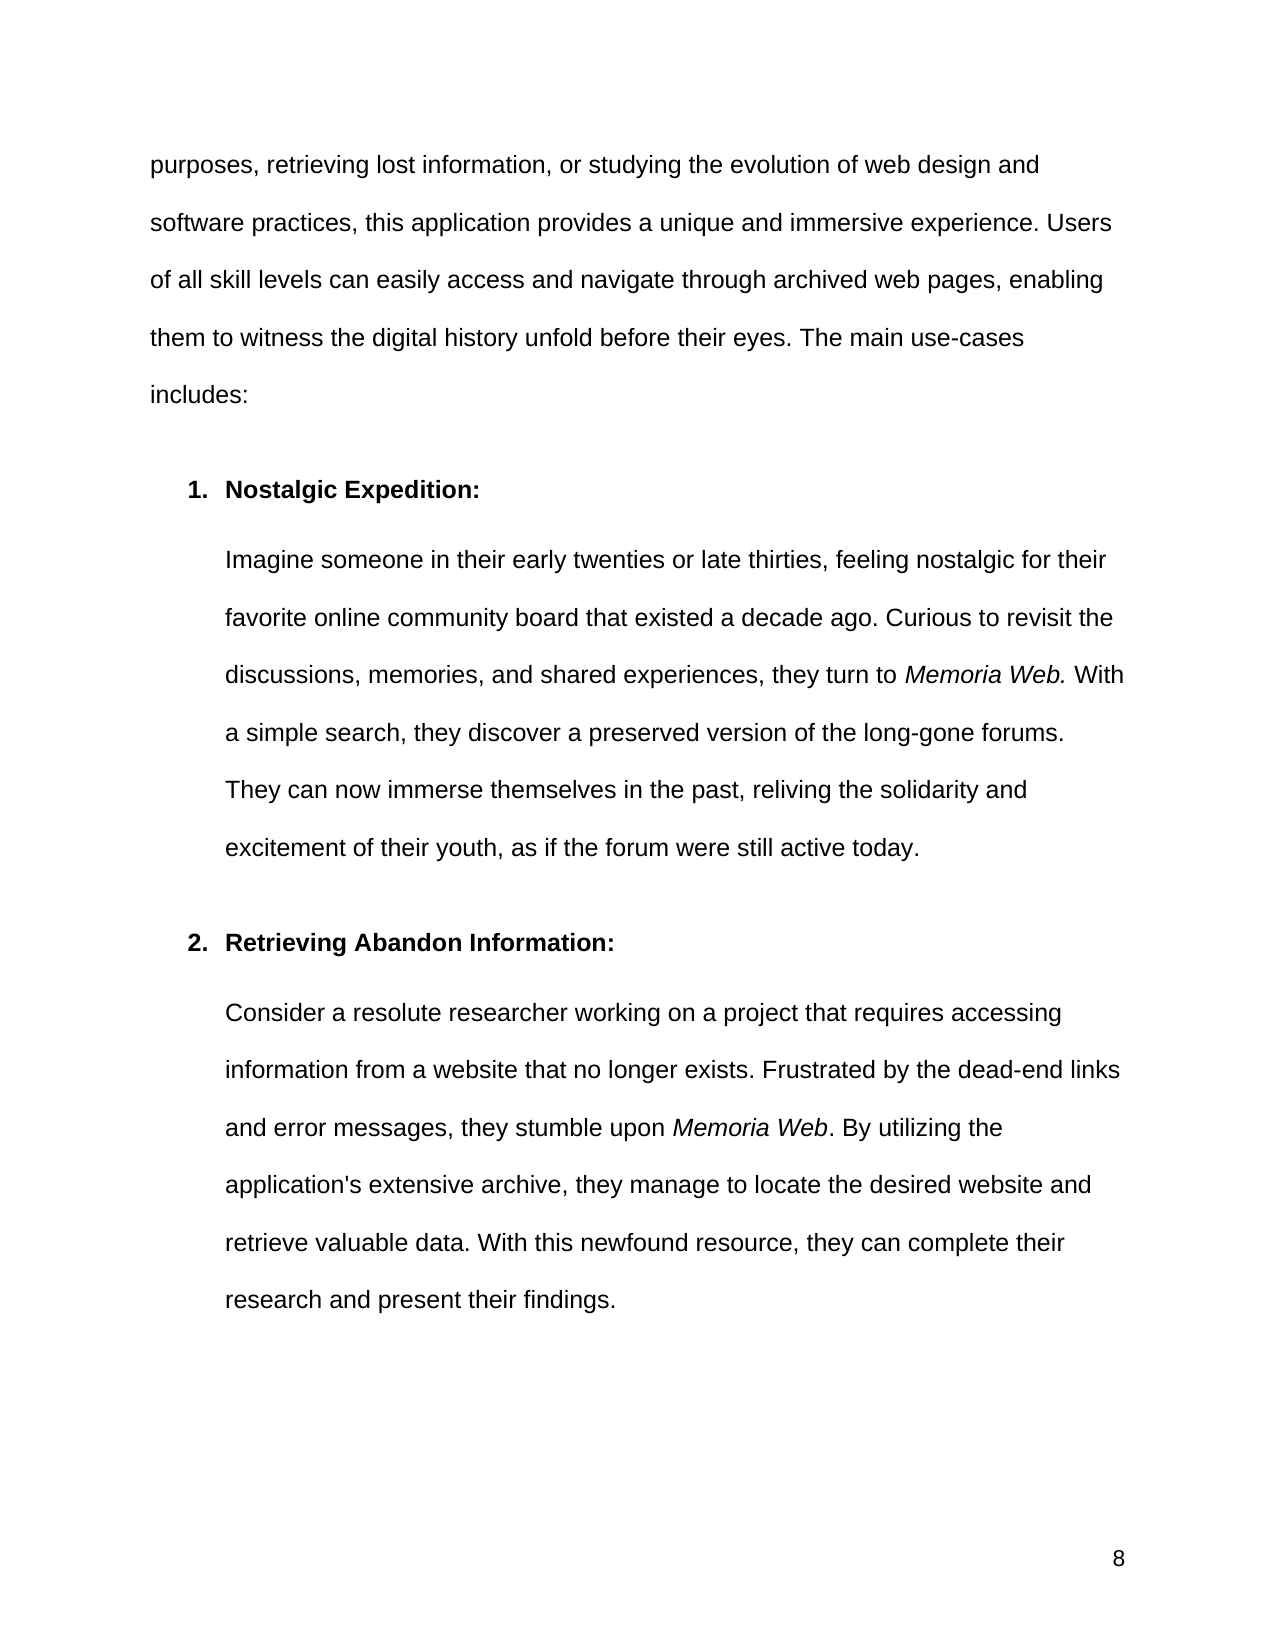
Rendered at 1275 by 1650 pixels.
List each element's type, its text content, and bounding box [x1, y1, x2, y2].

subtitle Retrieving Abandon Information: [187, 927, 1125, 956]
subtitle Nostalgic Expedition: [187, 475, 1125, 504]
text Consider a resolute researcher working on a project that requires accessing information from a website that no longer exists. Frustrated by the dead-end links and error messages, they stumble upon Memoria Web. By utilizing the application's extensive archive, they manage to locate the desired website and retrieve valuable data. With this newfound resource, they can complete their research and present their findings. [225, 997, 1125, 1314]
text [150, 150, 1125, 409]
text Imagine someone in their early twenties or late thirties, feeling nostalgic for their favorite online community board that existed a decade ago. Curious to revisit the discussions, memories, and shared experiences, they turn to Memoria Web. With a simple search, they discover a preserved version of the long-gone forums. They can now immerse themselves in the past, reliving the solidarity and excitement of their youth, as if the forum were still active today. [225, 545, 1125, 861]
